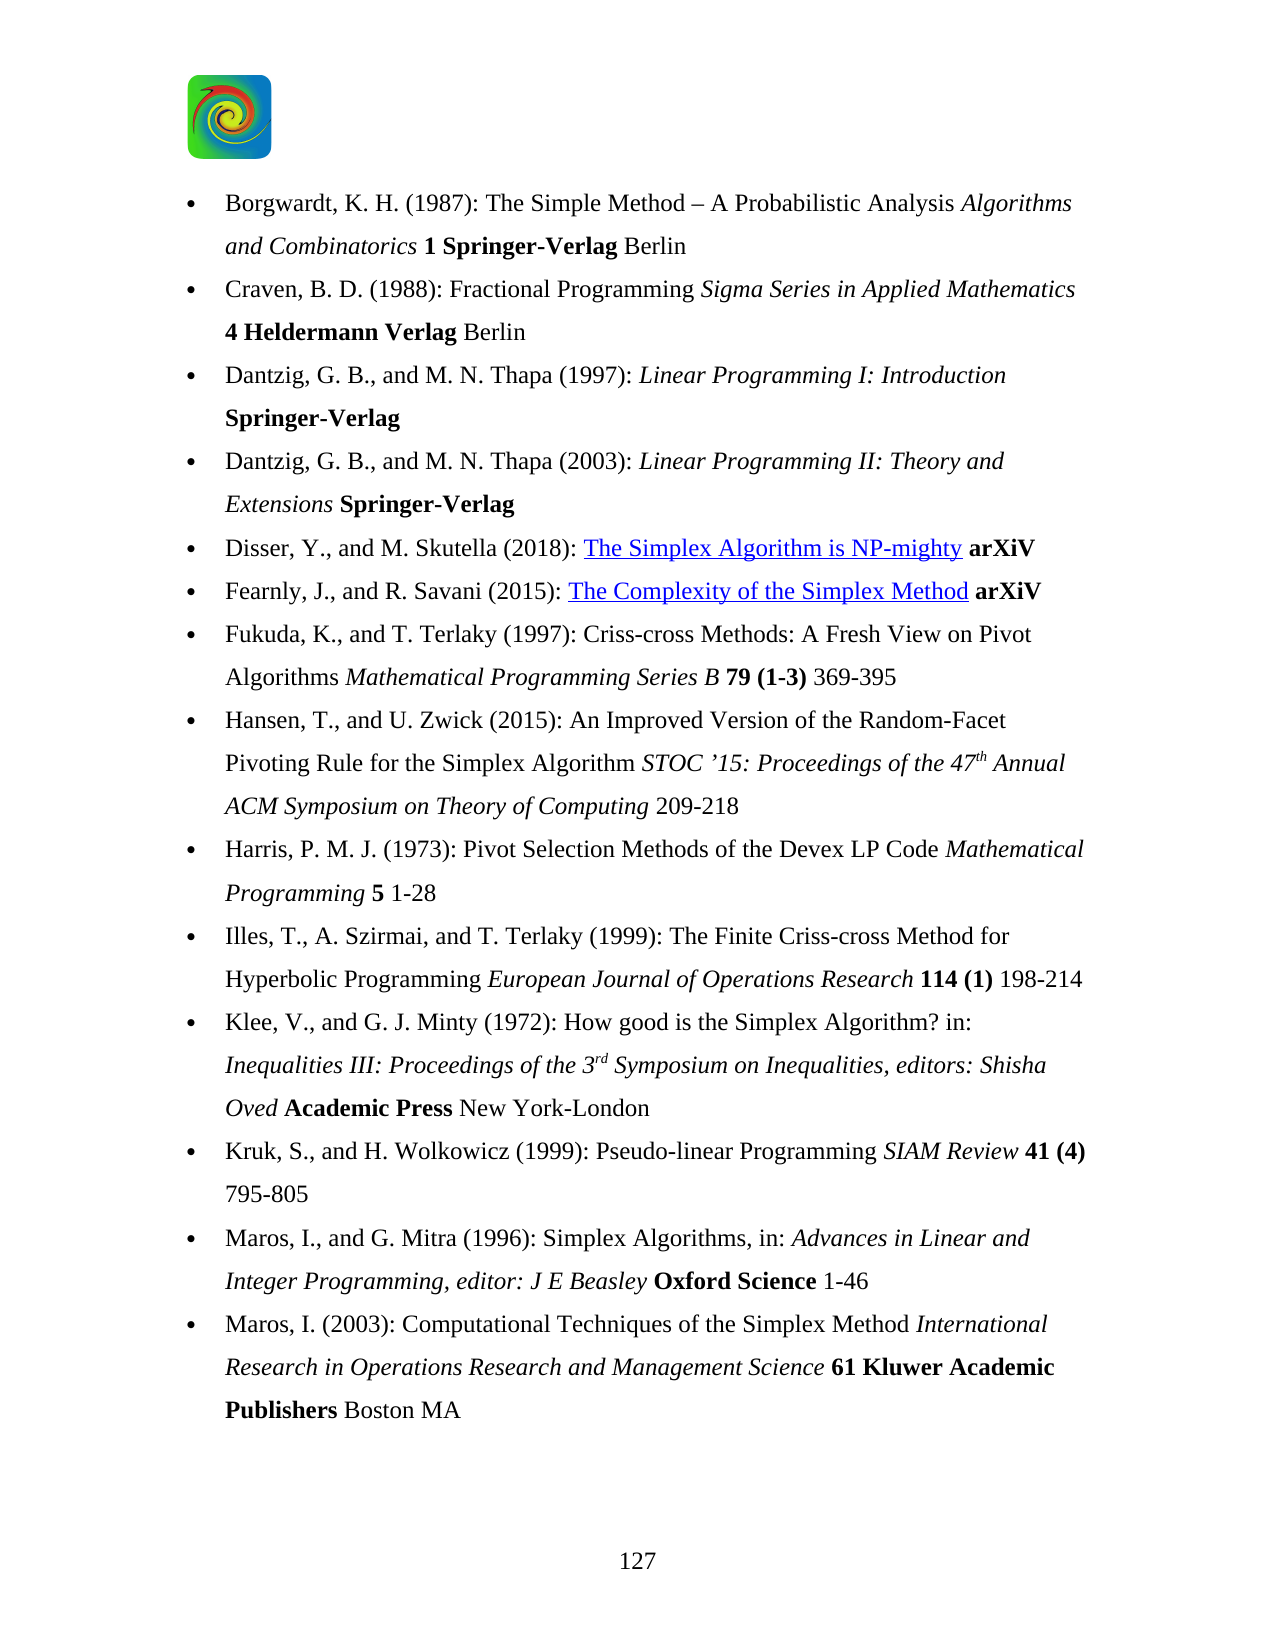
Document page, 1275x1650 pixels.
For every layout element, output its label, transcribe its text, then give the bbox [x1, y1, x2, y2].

list Klee, V., and G. J. Minty (1972): How good is the Simplex Algorithm? in: Inequalities III: Proceedings of the 3rd Symposium on Inequalities, editors: Shisha Oved Academic Press New York-London [187, 1007, 1087, 1122]
list Dantzig, G. B., and M. N. Thapa (2003): Linear Programming II: Theory and Extensions Springer-Verlag [187, 446, 1087, 518]
picture [187, 75, 261, 159]
list Fukuda, K., and T. Terlaky (1997): Criss-cross Methods: A Fresh View on Pivot Algorithms Mathematical Programming Series B 79 (1-3) 369-395 [187, 619, 1087, 691]
picture [220, 75, 272, 159]
list Craven, B. D. (1988): Fractional Programming Sigma Series in Applied Mathematics 4 Heldermann Verlag Berlin [187, 274, 1087, 346]
list Illes, T., A. Szirmai, and T. Terlaky (1999): The Finite Criss-cross Method for Hyperbolic Programming European Journal of Operations Research 114 (1) 198-214 [187, 921, 1087, 993]
list Hansen, T., and U. Zwick (2015): An Improved Version of the Random-Facet Pivoting Rule for the Simplex Algorithm STOC ’15: Proceedings of the 47th Annual ACM Symposium on Theory of Computing 209-218 [187, 705, 1087, 820]
list Borgwardt, K. H. (1987): The Simple Method – A Probabilistic Analysis Algorithms and Combinatorics 1 Springer-Verlag Berlin [187, 188, 1087, 259]
list Fearnly, J., and R. Savani (2015): The Complexity of the Simplex Method arXiV [187, 576, 1087, 604]
list Harris, P. M. J. (1973): Pivot Selection Methods of the Devex LP Code Mathematical Programming 5 1-28 [187, 834, 1087, 906]
list Kruk, S., and H. Wolkowicz (1999): Pseudo-linear Programming SIAM Review 41 (4) 795-805 [187, 1136, 1087, 1208]
list Maros, I., and G. Mitra (1996): Simplex Algorithms, in: Advances in Linear and Integer Programming, editor: J E Beasley Oxford Science 1-46 [187, 1223, 1087, 1294]
list Maros, I. (2003): Computational Techniques of the Simplex Method International Research in Operations Research and Management Science 61 Kluwer Academic Publishers Boston MA [187, 1309, 1087, 1424]
list Dantzig, G. B., and M. N. Thapa (1997): Linear Programming I: Introduction Springer-Verlag [187, 360, 1087, 432]
list Disser, Y., and M. Skutella (2018): The Simplex Algorithm is NP-mighty arXiV [187, 533, 1087, 561]
